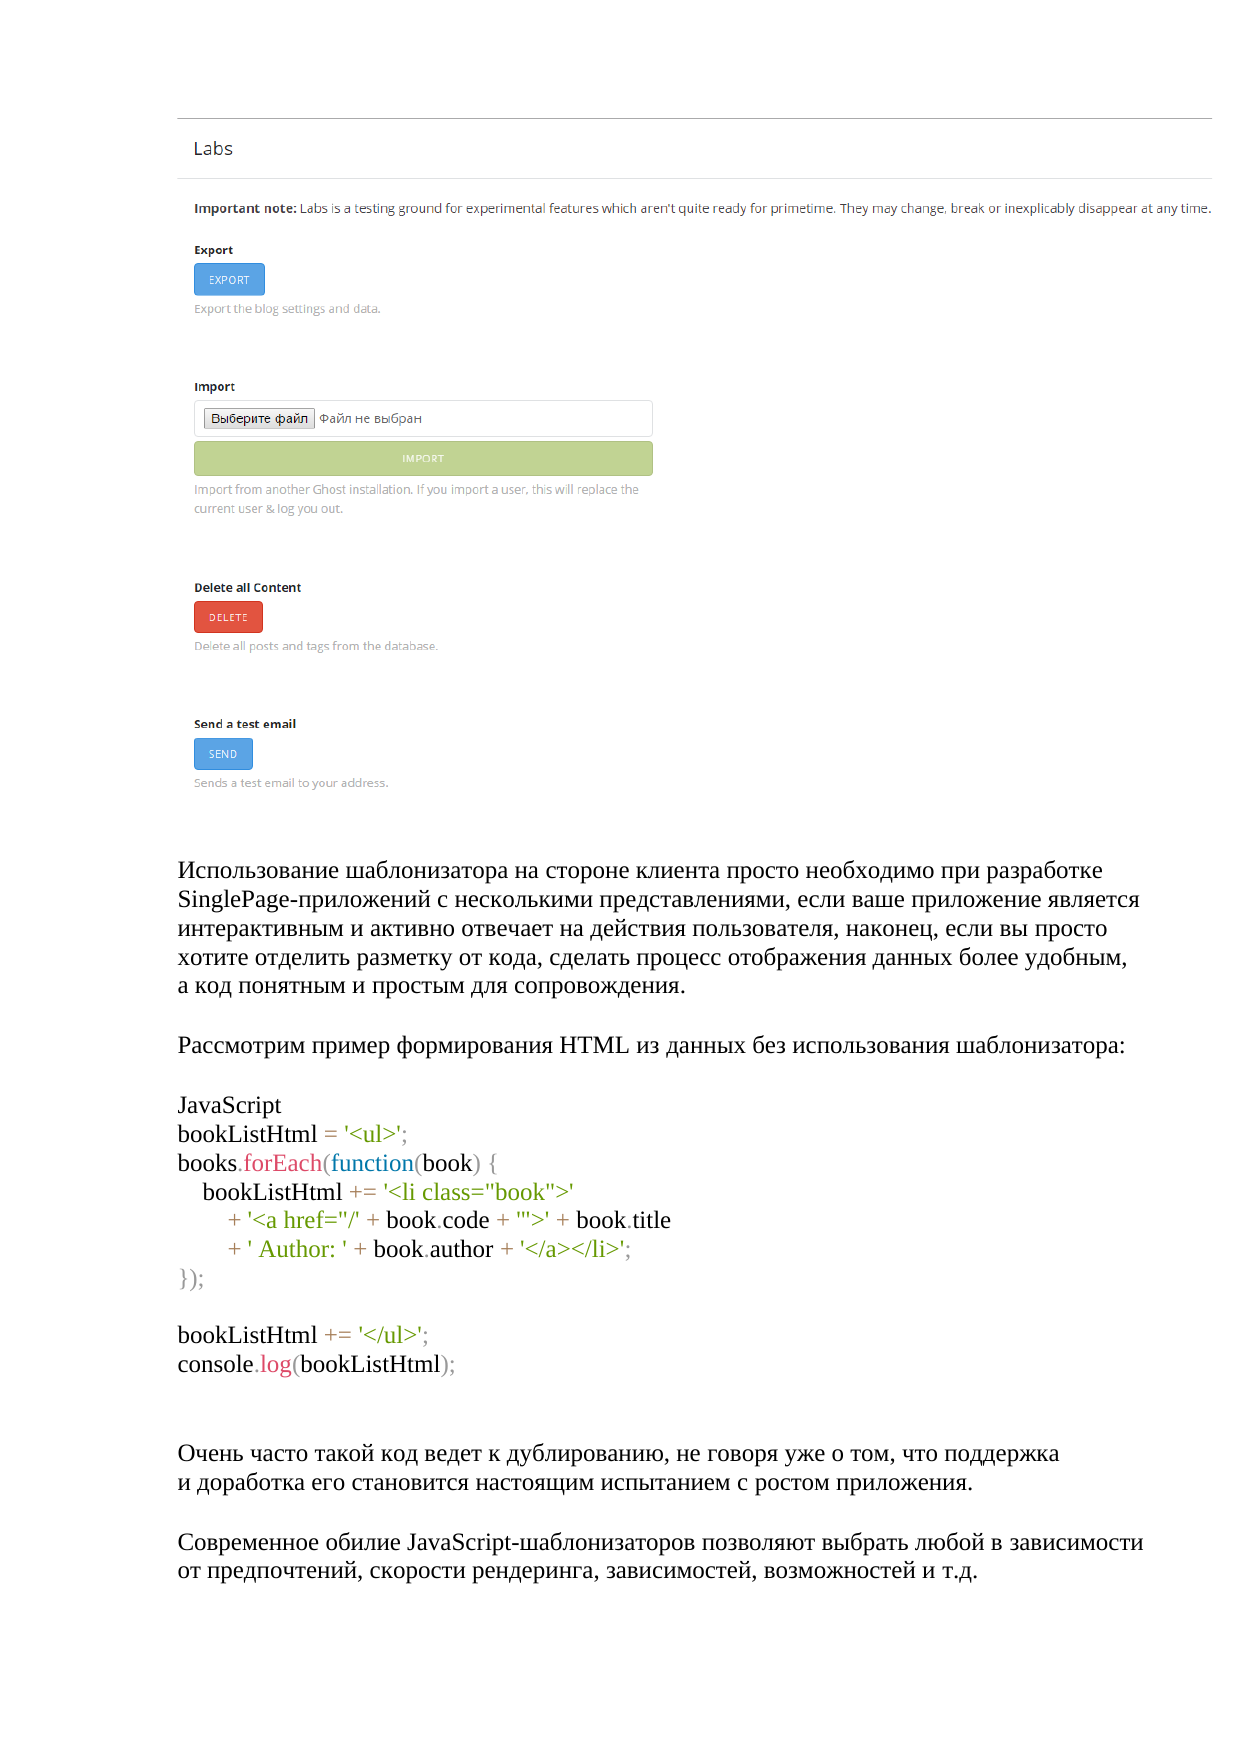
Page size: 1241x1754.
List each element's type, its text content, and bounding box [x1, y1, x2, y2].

text books.forEach(function(book) { [177, 1148, 1152, 1177]
text Использование шаблонизатора на стороне клиента просто необходимо при разработке SinglePage-приложений с несколькими представлениями, если ваше приложение является интерактивным и активно отвечает на действия пользователя, наконец, если вы просто хотите отделить разметку от кода, сделать процесс отображения данных более удобным, а код понятным и простым для сопровождения. [177, 856, 1152, 999]
text bookListHtml += '<li class="book">' [177, 1177, 1152, 1206]
text Очень часто такой код ведет к дублированию, не говоря уже о том, что поддержка и доработка его становится настоящим испытанием с ростом приложения. [177, 1438, 1152, 1496]
text bookListHtml += '</ul>'; [177, 1321, 1152, 1349]
text Современное обилие JavaScript-шаблонизаторов позволяют выбрать любой в зависимости от предпочтений, скорости рендеринга, зависимостей, возможностей и т.д. [177, 1527, 1152, 1584]
text Рассмотрим пример формирования HTML из данных без использования шаблонизатора: [177, 1031, 1152, 1059]
text console.log(bookListHtml); [177, 1349, 1152, 1378]
picture [177, 118, 1213, 827]
text bookListHtml = '<ul>'; [177, 1119, 1152, 1148]
text JavaScript [177, 1091, 1152, 1119]
text }); [177, 1263, 1152, 1292]
text + ' Author: ' + book.author + '</a></li>'; [177, 1234, 1152, 1263]
text + '<a href="/' + book.code + '">' + book.title [177, 1206, 1152, 1234]
